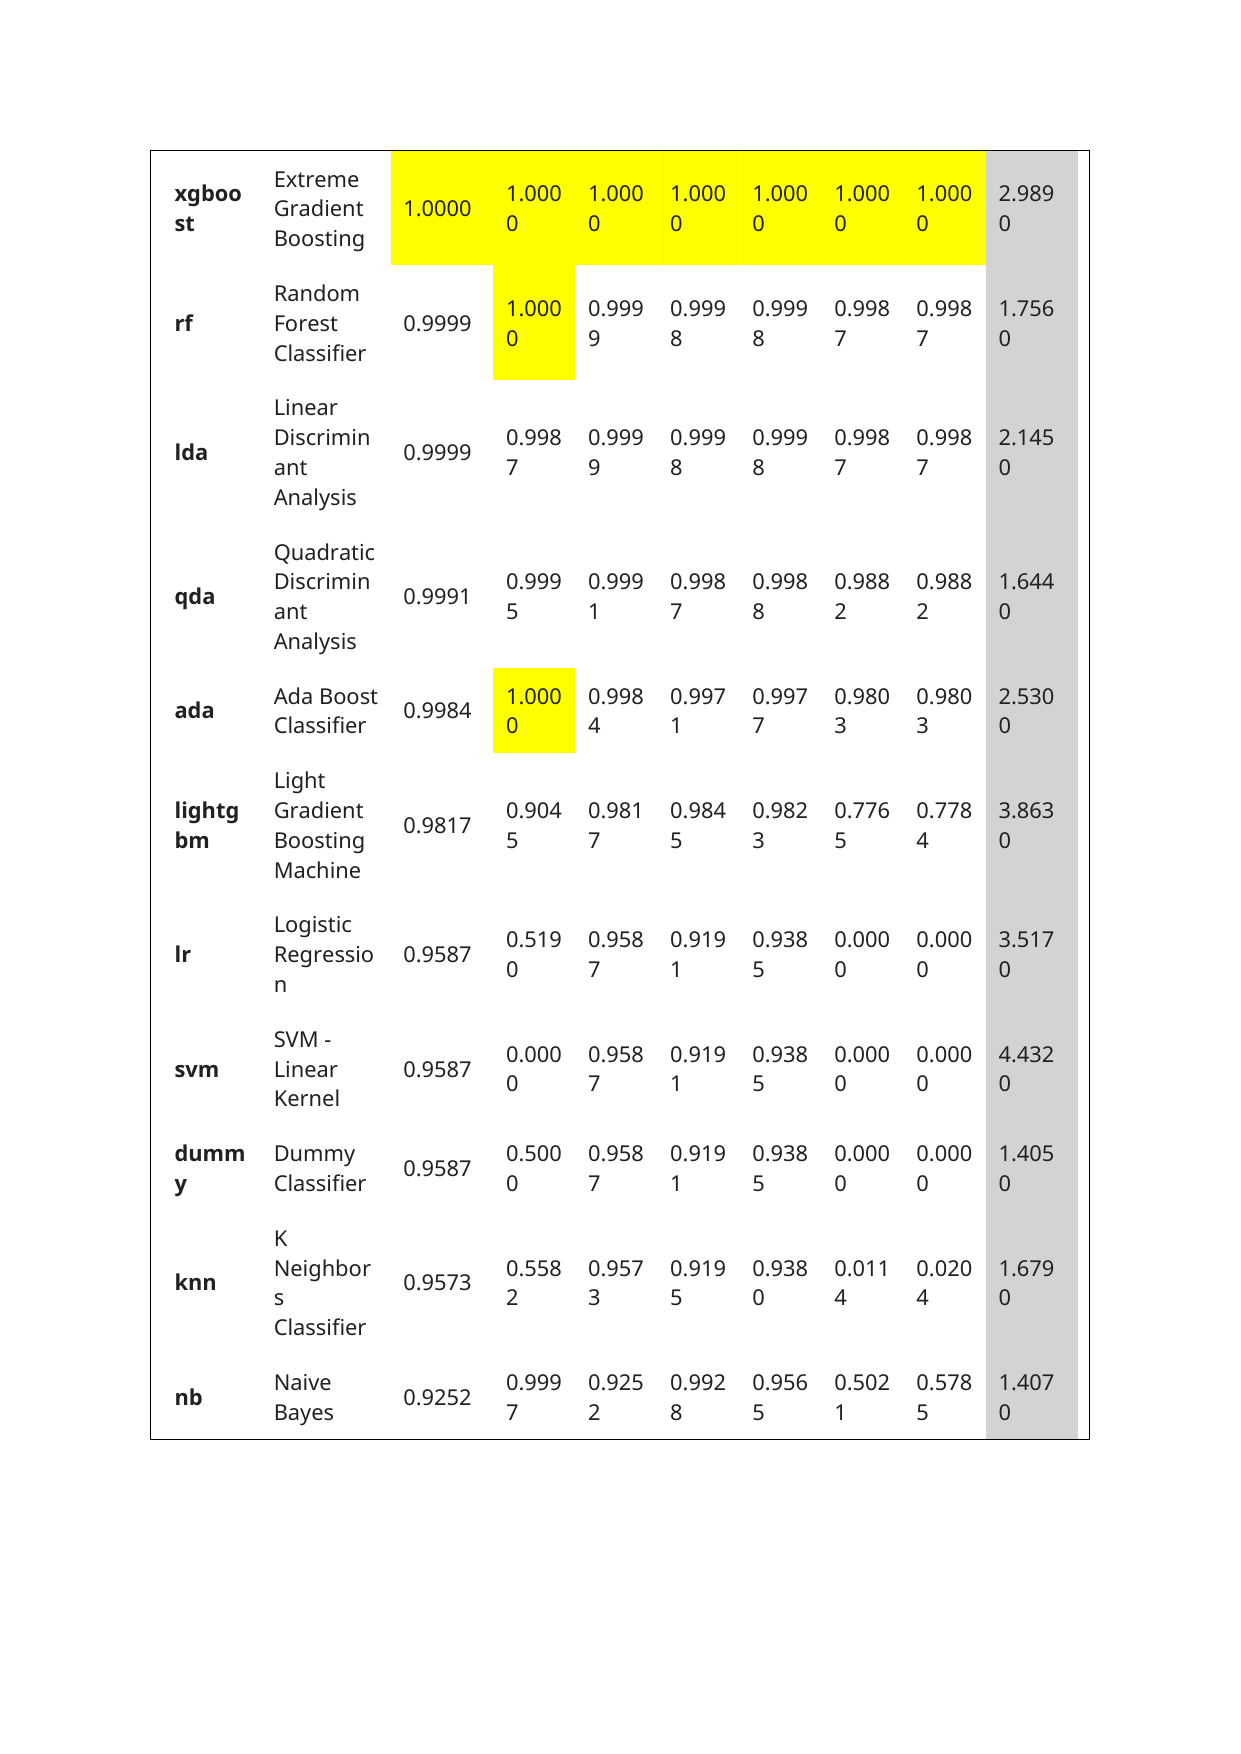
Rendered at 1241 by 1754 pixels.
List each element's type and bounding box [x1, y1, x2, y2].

table_cell [1078, 151, 1089, 1439]
table_cell [151, 151, 162, 1439]
